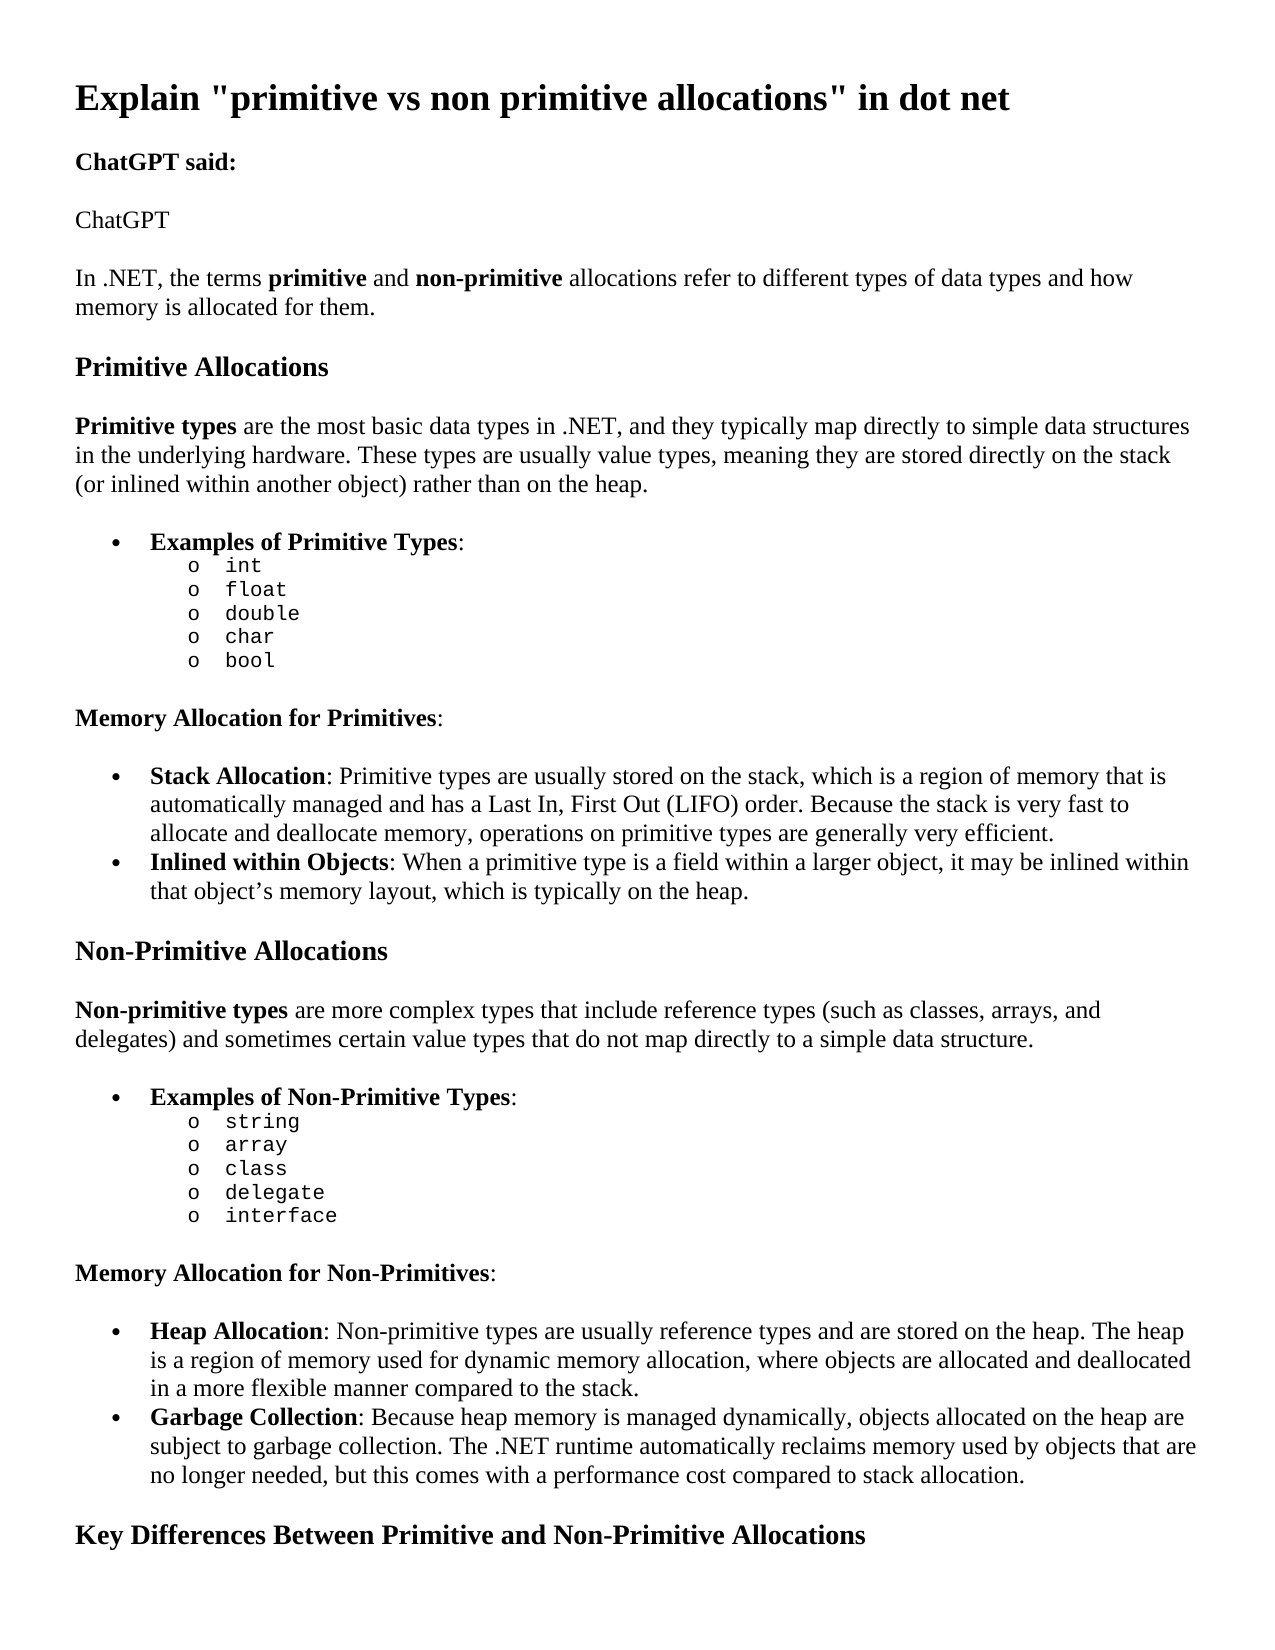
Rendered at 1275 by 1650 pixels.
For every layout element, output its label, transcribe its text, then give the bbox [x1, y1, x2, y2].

text Memory Allocation for Non-Primitives: [75, 1258, 1200, 1287]
list Examples of Non-Primitive Types: [112, 1082, 1200, 1111]
list class [187, 1158, 1200, 1182]
text Key Differences Between Primitive and Non-Primitive Allocations [75, 1518, 1200, 1550]
text Primitive types are the most basic data types in .NET, and they typically map directly to simple data structures in the underlying hardware. These types are usually value types, meaning they are stored directly on the stack (or inlined within another object) rather than on the heap. [75, 411, 1200, 498]
text Non-primitive types are more complex types that include reference types (such as classes, arrays, and delegates) and sometimes certain value types that do not map directly to a simple data structure. [75, 995, 1200, 1053]
list Heap Allocation: Non-primitive types are usually reference types and are stored on the heap. The heap is a region of memory used for dynamic memory allocation, where objects are allocated and deallocated in a more flexible manner compared to the stack. [112, 1316, 1200, 1402]
text ChatGPT said: [75, 147, 1200, 176]
list Garbage Collection: Because heap memory is managed dynamically, objects allocated on the heap are subject to garbage collection. The .NET runtime automatically reclaims memory used by objects that are no longer needed, but this comes with a performance cost compared to stack allocation. [112, 1402, 1200, 1488]
text Memory Allocation for Primitives: [75, 703, 1200, 732]
text In .NET, the terms primitive and non-primitive allocations refer to different types of data types and how memory is allocated for them. [75, 263, 1200, 321]
text Non-Primitive Allocations [75, 934, 1200, 966]
text ChatGPT [75, 205, 1200, 234]
list Inlined within Objects: When a primitive type is a field within a larger object, it may be inlined within that object’s memory layout, which is typically on the heap. [112, 847, 1200, 904]
list array [187, 1134, 1200, 1158]
list string [187, 1111, 1200, 1134]
list Stack Allocation: Primitive types are usually stored on the stack, which is a region of memory that is automatically managed and has a Last In, First Out (LIFO) order. Because the stack is very fast to allocate and deallocate memory, operations on primitive types are generally very efficient. [112, 761, 1200, 847]
list double [187, 603, 1200, 626]
list float [187, 579, 1200, 603]
list Examples of Primitive Types: [112, 527, 1200, 556]
list char [187, 626, 1200, 650]
text Explain "primitive vs non primitive allocations" in dot net [75, 75, 1200, 118]
list bool [187, 650, 1200, 674]
list interface [187, 1205, 1200, 1229]
list int [187, 556, 1200, 579]
text Primitive Allocations [75, 350, 1200, 382]
list delegate [187, 1182, 1200, 1205]
